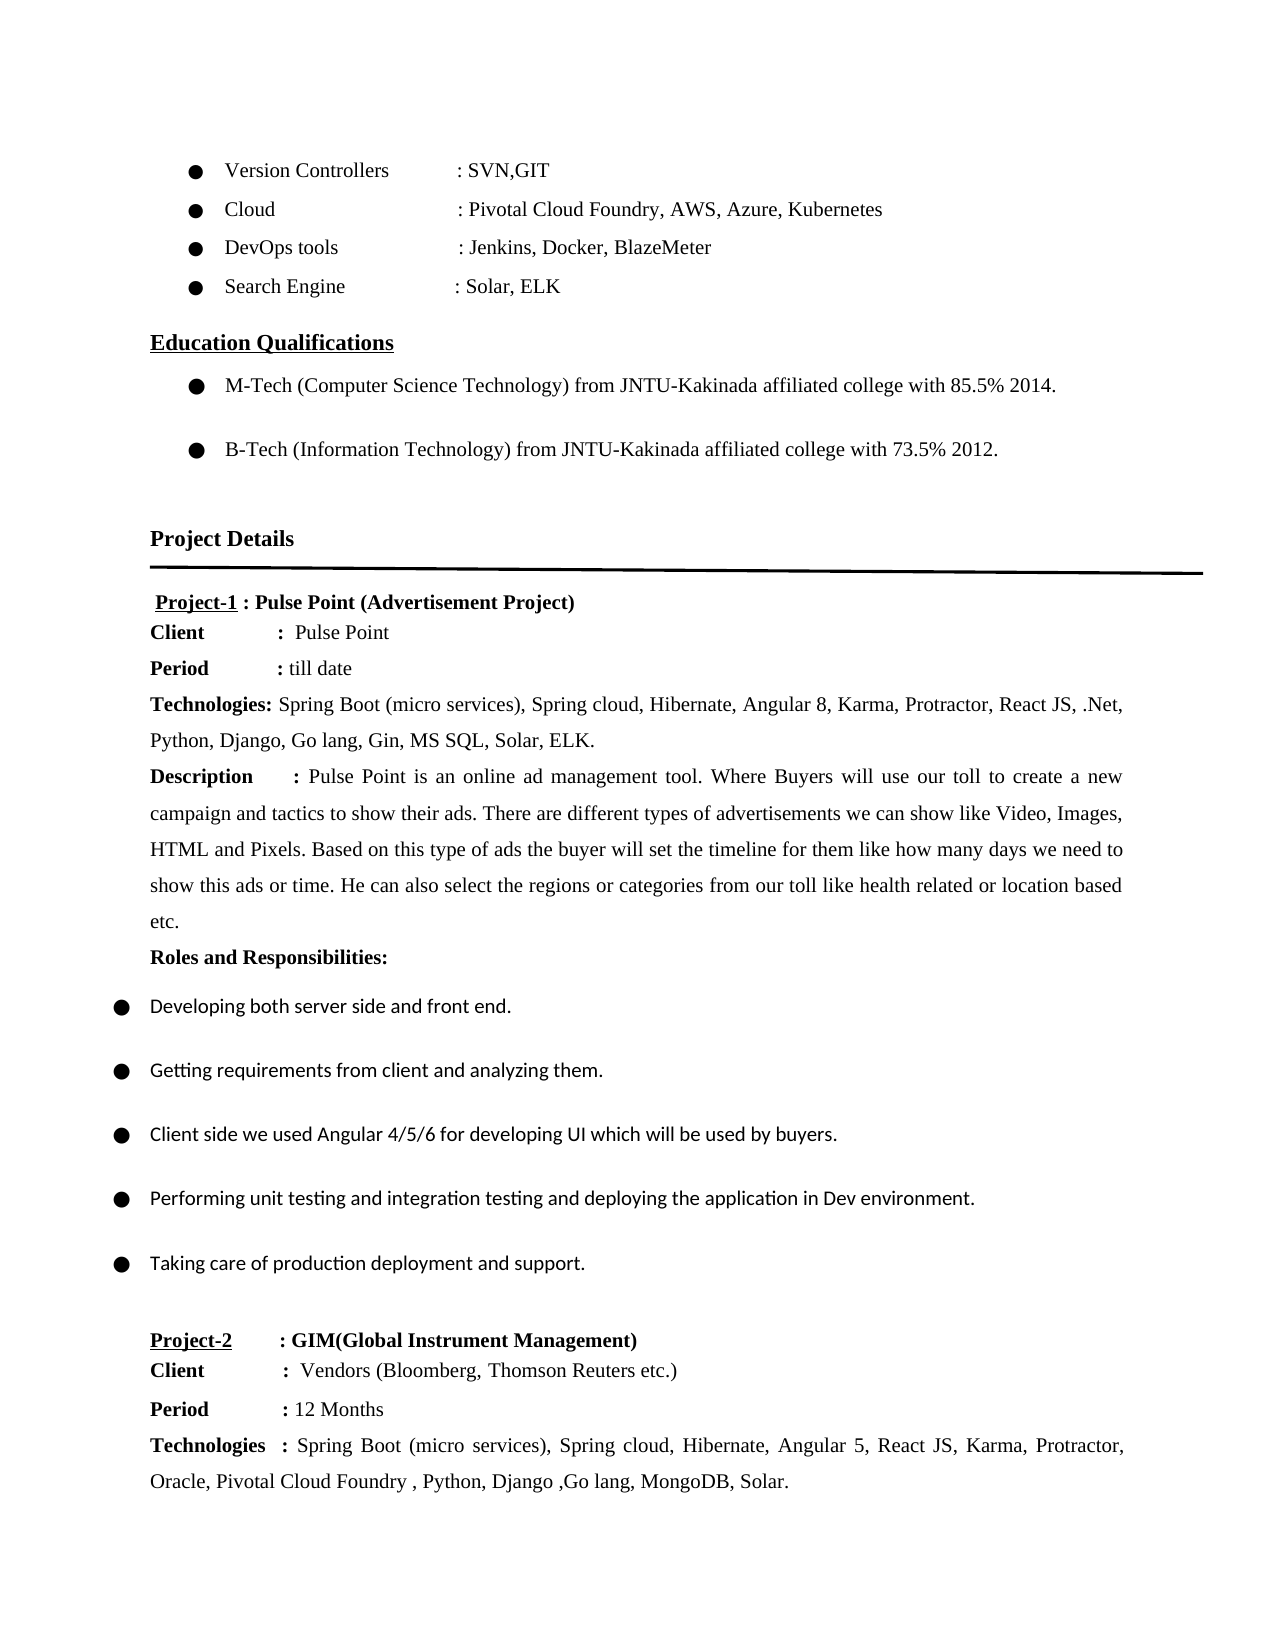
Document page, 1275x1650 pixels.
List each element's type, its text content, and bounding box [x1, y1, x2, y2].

list Getting requirements from client and analyzing them. [112, 1047, 1125, 1089]
text Roles and Responsibilities: [150, 945, 1125, 969]
text Description : Pulse Point is an online ad management tool. Where Buyers will use our toll to create a new campaign and tactics to show their ads. There are different types of advertisements we can show like Video, Images, HTML and Pixels. Based on this type of ads the buyer will set the timeline for them like how many days we need to show this ads or time. He can also select the regions or categories from our toll like health related or location based etc. [150, 764, 1125, 933]
list B-Tech (Information Technology) from JNTU-Kakinada affiliated college with 73.5% 2012. [187, 425, 1125, 468]
text Technologies : Spring Boot (micro services), Spring cloud, Hibernate, Angular 5, React JS, Karma, Protractor, Oracle, Pivotal Cloud Foundry , Python, Django ,Go lang, MongoDB, Solar. [150, 1433, 1125, 1493]
text Period : 12 Months [150, 1397, 1125, 1421]
text Client : Vendors (Bloomberg, Thomson Reuters etc.) [150, 1358, 1125, 1382]
list DevOps tools : Jenkins, Docker, BlazeMeter [187, 227, 1125, 265]
list Taking care of production deployment and support. [112, 1239, 1125, 1282]
list Client side we used Angular 4/5/6 for developing UI which will be used by buyers. [112, 1111, 1125, 1154]
list Version Controllers : SVN,GIT [187, 150, 1125, 188]
text Technologies: Spring Boot (micro services), Spring cloud, Hibernate, Angular 8, Karma, Protractor, React JS, .Net, Python, Django, Go lang, Gin, MS SQL, Solar, ELK. [150, 692, 1125, 752]
text Project-2 : GIM(Global Instrument Management) [150, 1328, 1125, 1352]
text Project-1 : Pulse Point (Advertisement Project) [150, 590, 1125, 614]
subtitle Education Qualifications [150, 329, 1125, 355]
list Developing both server side and front end. [112, 983, 1125, 1026]
text Period : till date [150, 656, 1125, 680]
list Performing unit testing and integration testing and deploying the application in Dev environment. [112, 1175, 1125, 1218]
list M-Tech (Computer Science Technology) from JNTU-Kakinada affiliated college with 85.5% 2014. [187, 361, 1125, 404]
list Search Engine : Solar, ELK [187, 265, 1125, 304]
list Cloud : Pivotal Cloud Foundry, AWS, Azure, Kubernetes [187, 188, 1125, 227]
text Project Details [150, 526, 1125, 552]
text Client : Pulse Point [150, 620, 1125, 644]
